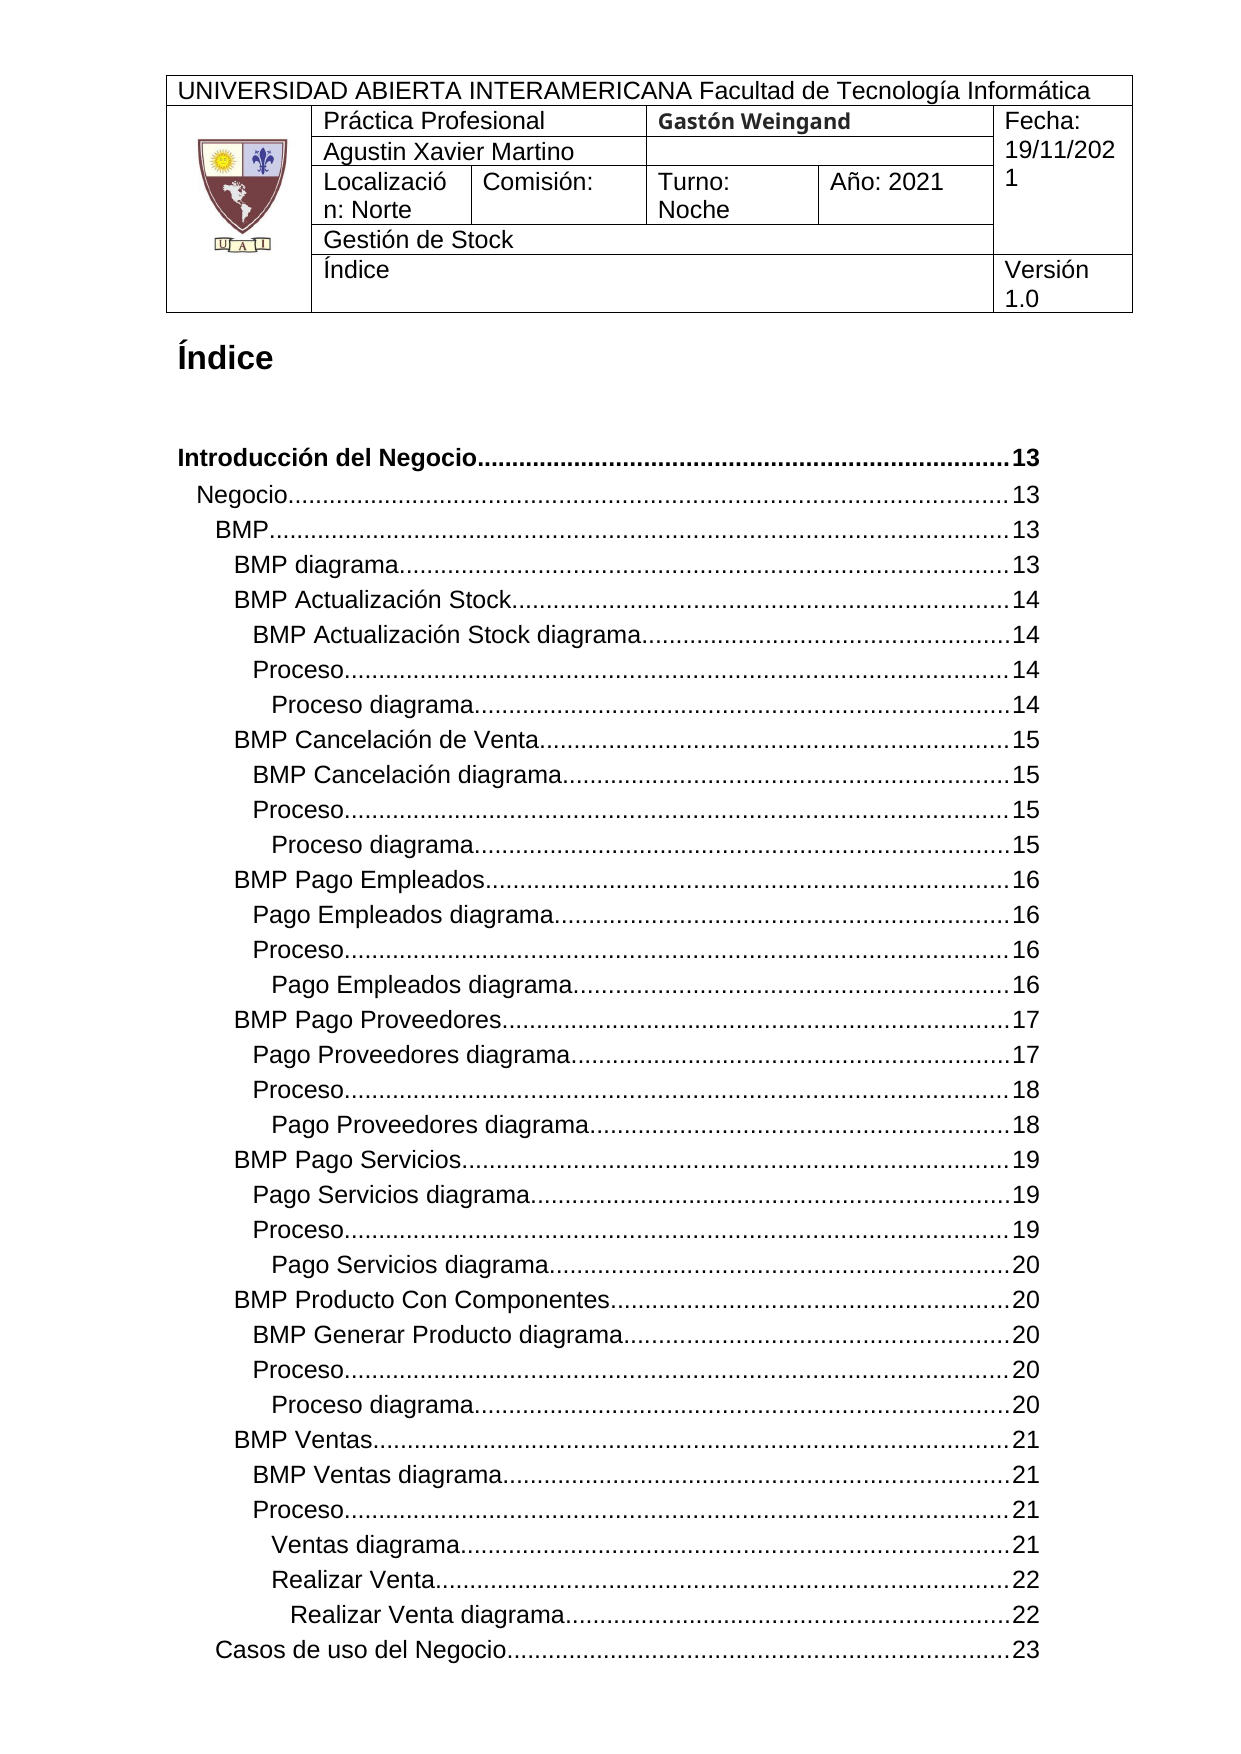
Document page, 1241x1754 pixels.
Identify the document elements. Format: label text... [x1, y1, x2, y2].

text Casos de uso del Negocio 23 [215, 1635, 1047, 1664]
text Pago Empleados diagrama 16 [271, 970, 1047, 999]
text Proceso 16 [252, 935, 1047, 964]
text BMP Actualización Stock 14 [233, 585, 1047, 614]
text Proceso 19 [252, 1215, 1047, 1244]
text Proceso 14 [252, 655, 1047, 684]
text Realizar Venta diagrama 22 [290, 1600, 1047, 1629]
text Proceso 18 [252, 1075, 1047, 1104]
text Proceso diagrama 14 [271, 690, 1047, 719]
text Ventas diagrama 21 [271, 1530, 1047, 1559]
text Proceso diagrama 20 [271, 1390, 1047, 1419]
text Introducción del Negocio 13 [177, 443, 1047, 472]
text BMP Pago Proveedores 17 [233, 1005, 1047, 1034]
text BMP Producto Con Componentes 20 [233, 1285, 1047, 1314]
text BMP Pago Servicios 19 [233, 1145, 1047, 1174]
text Proceso 15 [252, 795, 1047, 824]
text BMP Ventas 21 [233, 1425, 1047, 1454]
text BMP Cancelación de Venta 15 [233, 725, 1047, 754]
picture [177, 130, 309, 257]
text Pago Servicios diagrama 20 [271, 1250, 1047, 1279]
text Pago Empleados diagrama 16 [252, 900, 1047, 929]
text Pago Proveedores diagrama 17 [252, 1040, 1047, 1069]
text BMP Actualización Stock diagrama 14 [252, 620, 1047, 649]
text BMP Cancelación diagrama 15 [252, 760, 1047, 789]
text Proceso 20 [252, 1355, 1047, 1384]
text BMP Generar Producto diagrama 20 [252, 1320, 1047, 1349]
text Realizar Venta 22 [271, 1565, 1047, 1594]
text Proceso diagrama 15 [271, 830, 1047, 859]
text Pago Servicios diagrama 19 [252, 1180, 1047, 1209]
text BMP diagrama 13 [233, 550, 1047, 579]
text BMP 13 [215, 515, 1047, 544]
text BMP Pago Empleados 16 [233, 865, 1047, 894]
text BMP Ventas diagrama 21 [252, 1460, 1047, 1489]
text Negocio 13 [196, 480, 1047, 509]
subtitle Índice [177, 338, 1122, 377]
text Proceso 21 [252, 1495, 1047, 1524]
text Pago Proveedores diagrama 18 [271, 1110, 1047, 1139]
